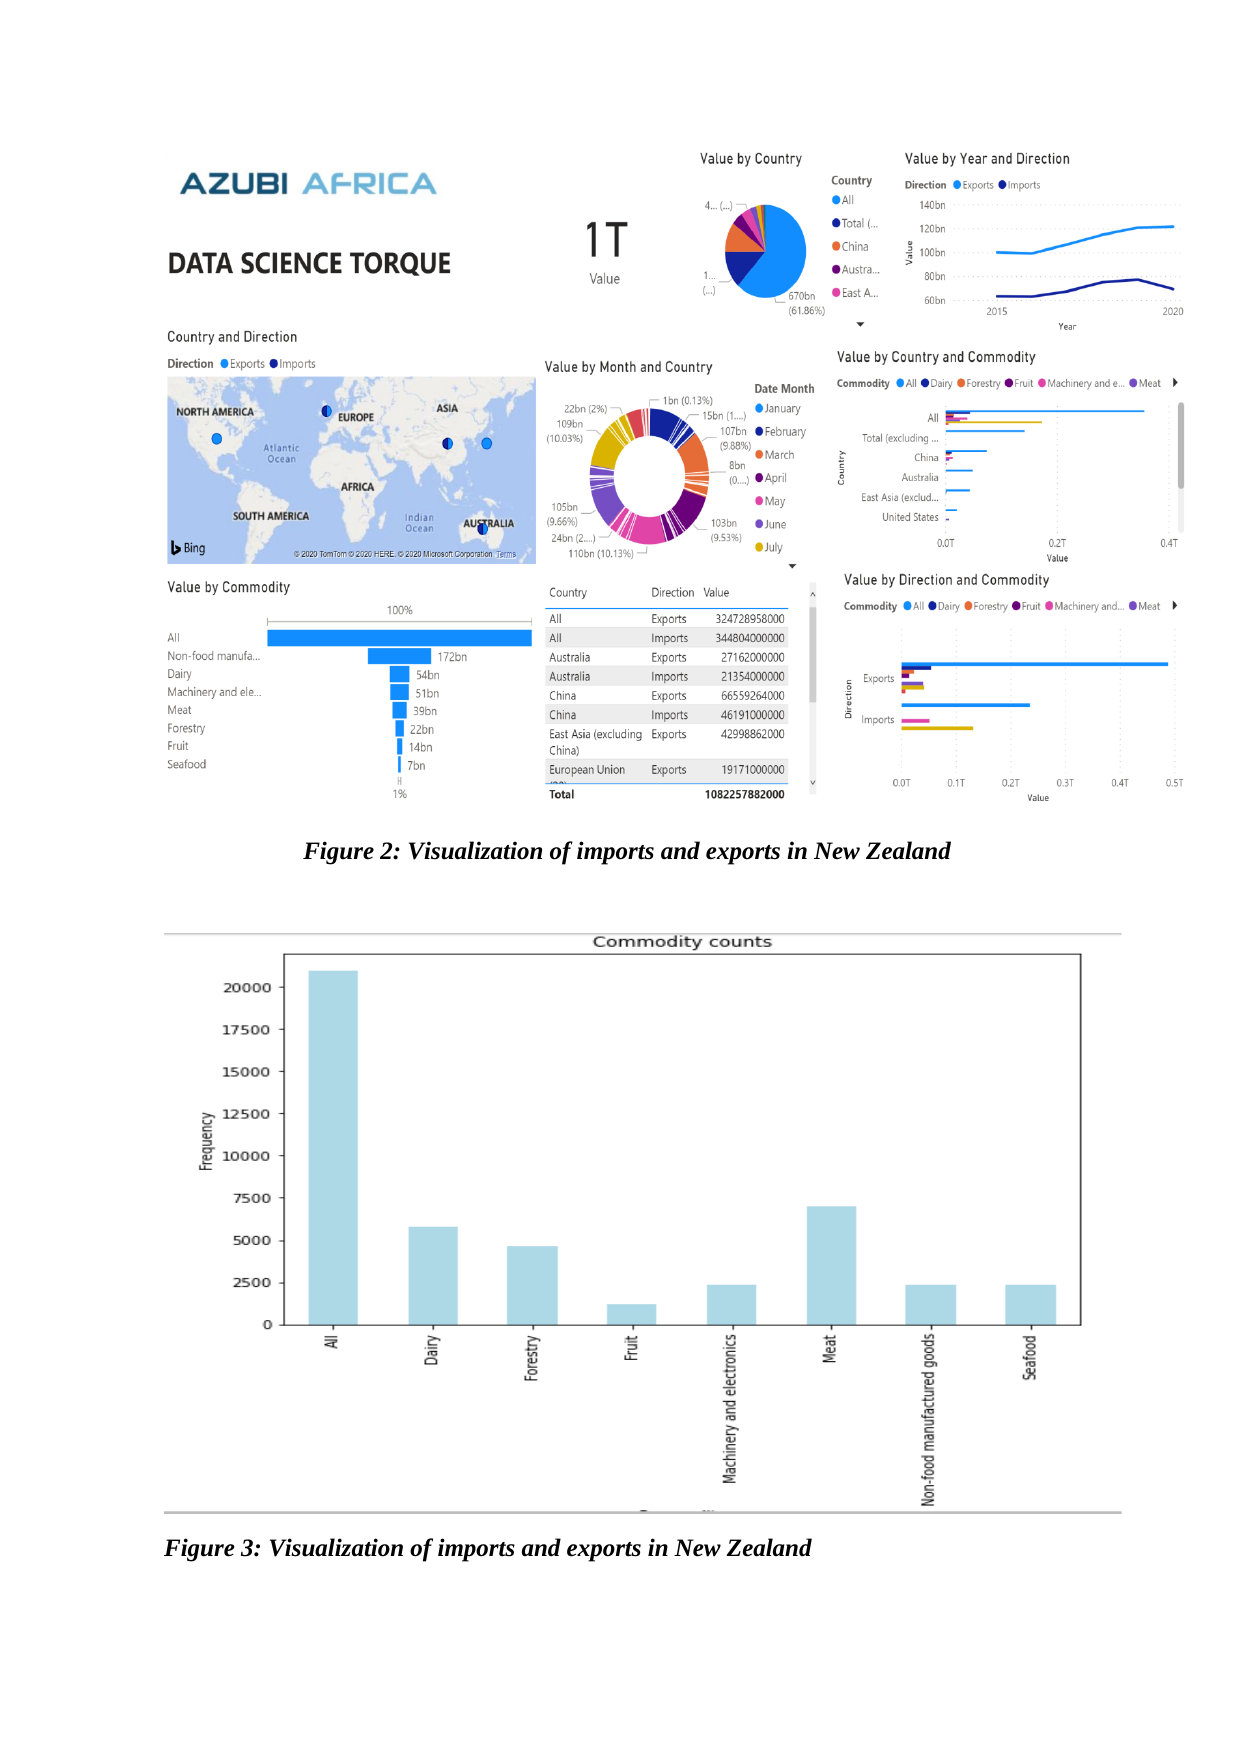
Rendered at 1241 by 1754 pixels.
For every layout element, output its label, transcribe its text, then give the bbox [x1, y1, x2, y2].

picture [163, 933, 1122, 1514]
text Figure 3: Visualization of imports and exports in New Zealand [164, 1533, 1090, 1562]
picture [163, 150, 1188, 816]
text Figure 2: Visualization of imports and exports in New Zealand [164, 836, 1090, 864]
